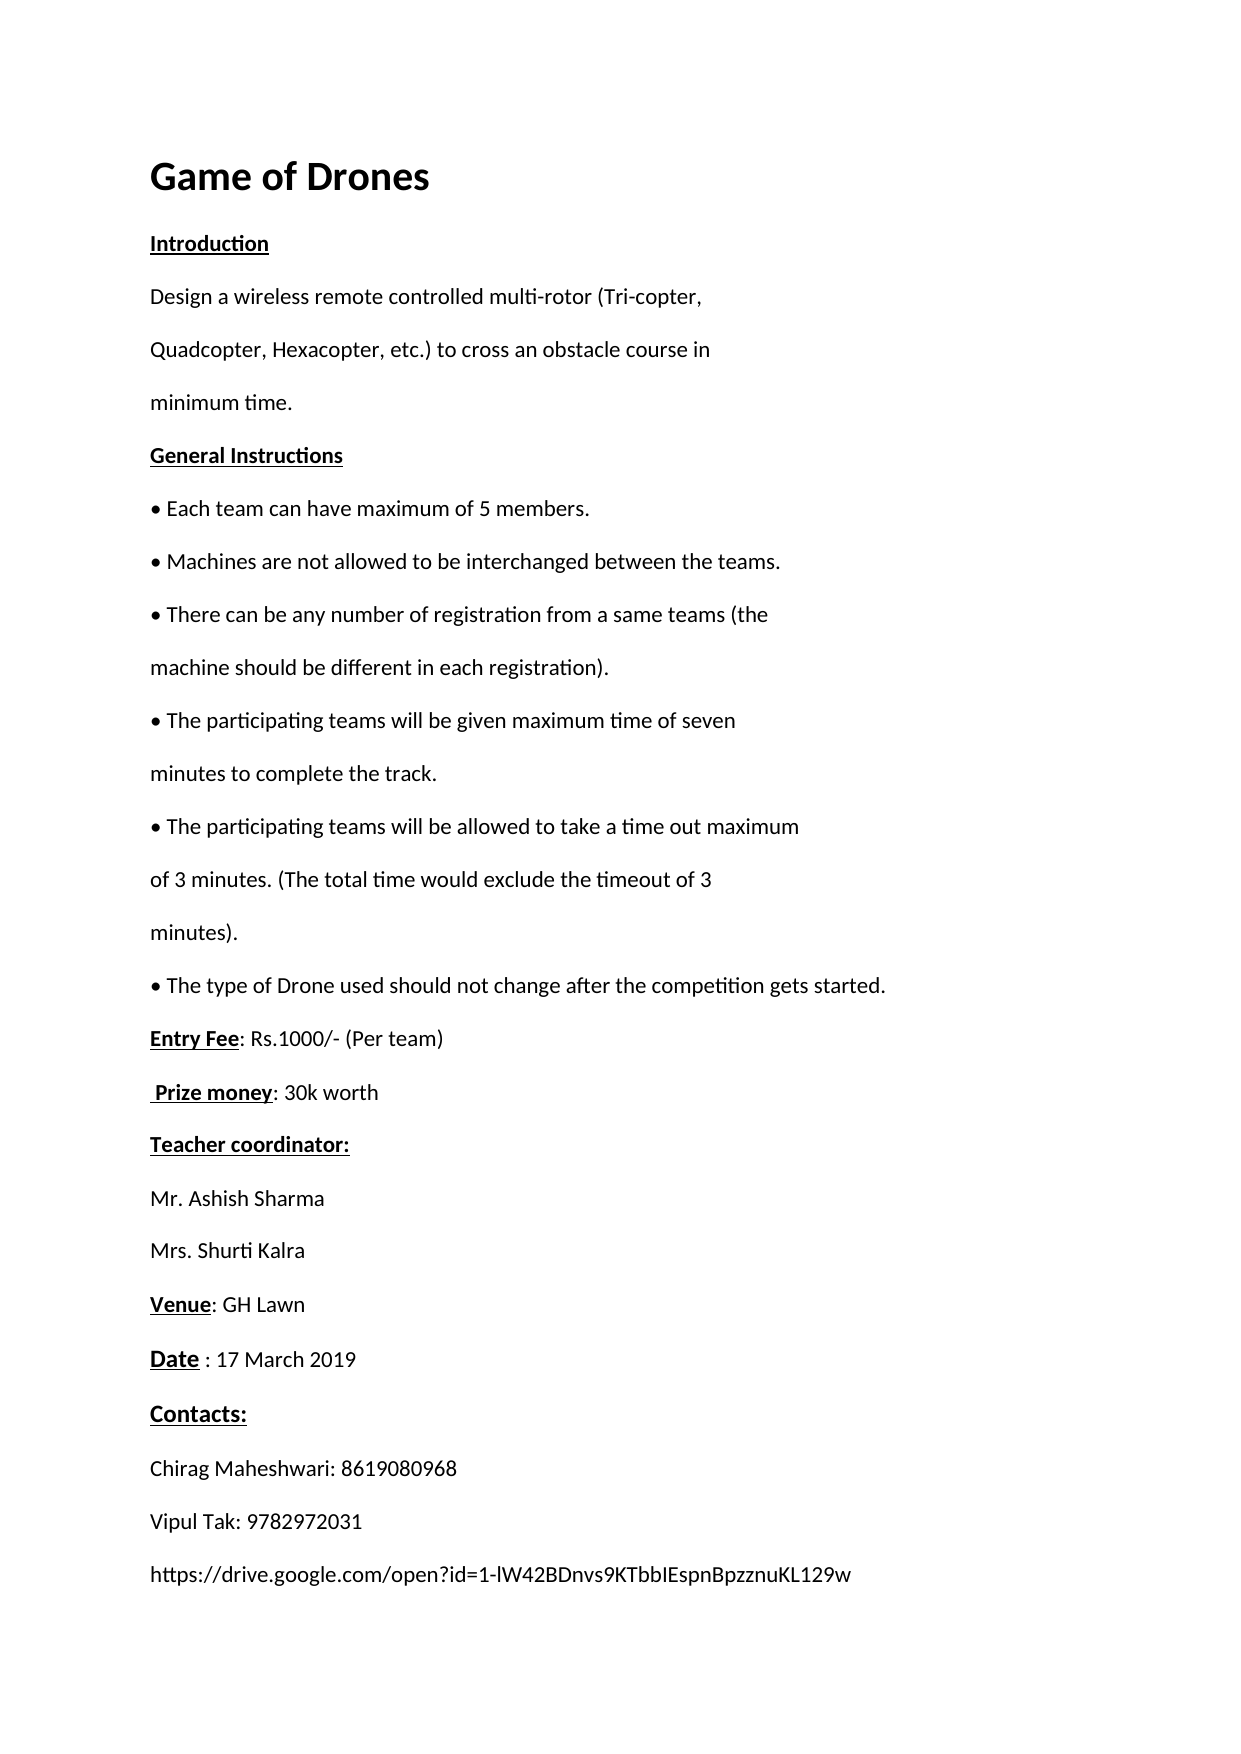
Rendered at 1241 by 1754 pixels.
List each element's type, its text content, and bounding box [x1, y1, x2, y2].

text Entry Fee: Rs.1000/- (Per team) [150, 1024, 1090, 1053]
text machine should be different in each registration). [150, 653, 1090, 681]
text Quadcopter, Hexacopter, etc.) to cross an obstacle course in [150, 335, 1090, 363]
text Venue: GH Lawn [150, 1290, 1090, 1318]
text Mr. Ashish Sharma [150, 1184, 1090, 1212]
text of 3 minutes. (The total time would exclude the timeout of 3 [150, 866, 1090, 893]
text Vipul Tak: 9782972031 [150, 1507, 1090, 1535]
text minutes). [150, 918, 1090, 947]
text https://drive.google.com/open?id=1-lW42BDnvs9KTbbIEspnBpzznuKL129w [150, 1560, 1090, 1588]
text Date : 17 March 2019 [150, 1343, 1090, 1373]
text minimum time. [150, 388, 1090, 416]
text General Instructions [150, 441, 1090, 469]
text • There can be any number of registration from a same teams (the [150, 600, 1090, 628]
text Design a wireless remote controlled multi-rotor (Tri-copter, [150, 282, 1090, 310]
text • The participating teams will be given maximum time of seven [150, 706, 1090, 734]
text • Each team can have maximum of 5 members. [150, 494, 1090, 522]
text Game of Drones [150, 150, 1090, 201]
text minutes to complete the track. [150, 759, 1090, 787]
text • The type of Drone used should not change after the competition gets started. [150, 972, 1090, 999]
text Prize money: 30k worth [150, 1078, 1090, 1106]
text Contacts: [150, 1398, 1090, 1429]
text Chirag Maheshwari: 8619080968 [150, 1454, 1090, 1482]
text Introduction [150, 229, 1090, 257]
text Mrs. Shurti Kalra [150, 1237, 1090, 1265]
text Teacher coordinator: [150, 1131, 1090, 1159]
text • The participating teams will be allowed to take a time out maximum [150, 812, 1090, 841]
text • Machines are not allowed to be interchanged between the teams. [150, 547, 1090, 575]
